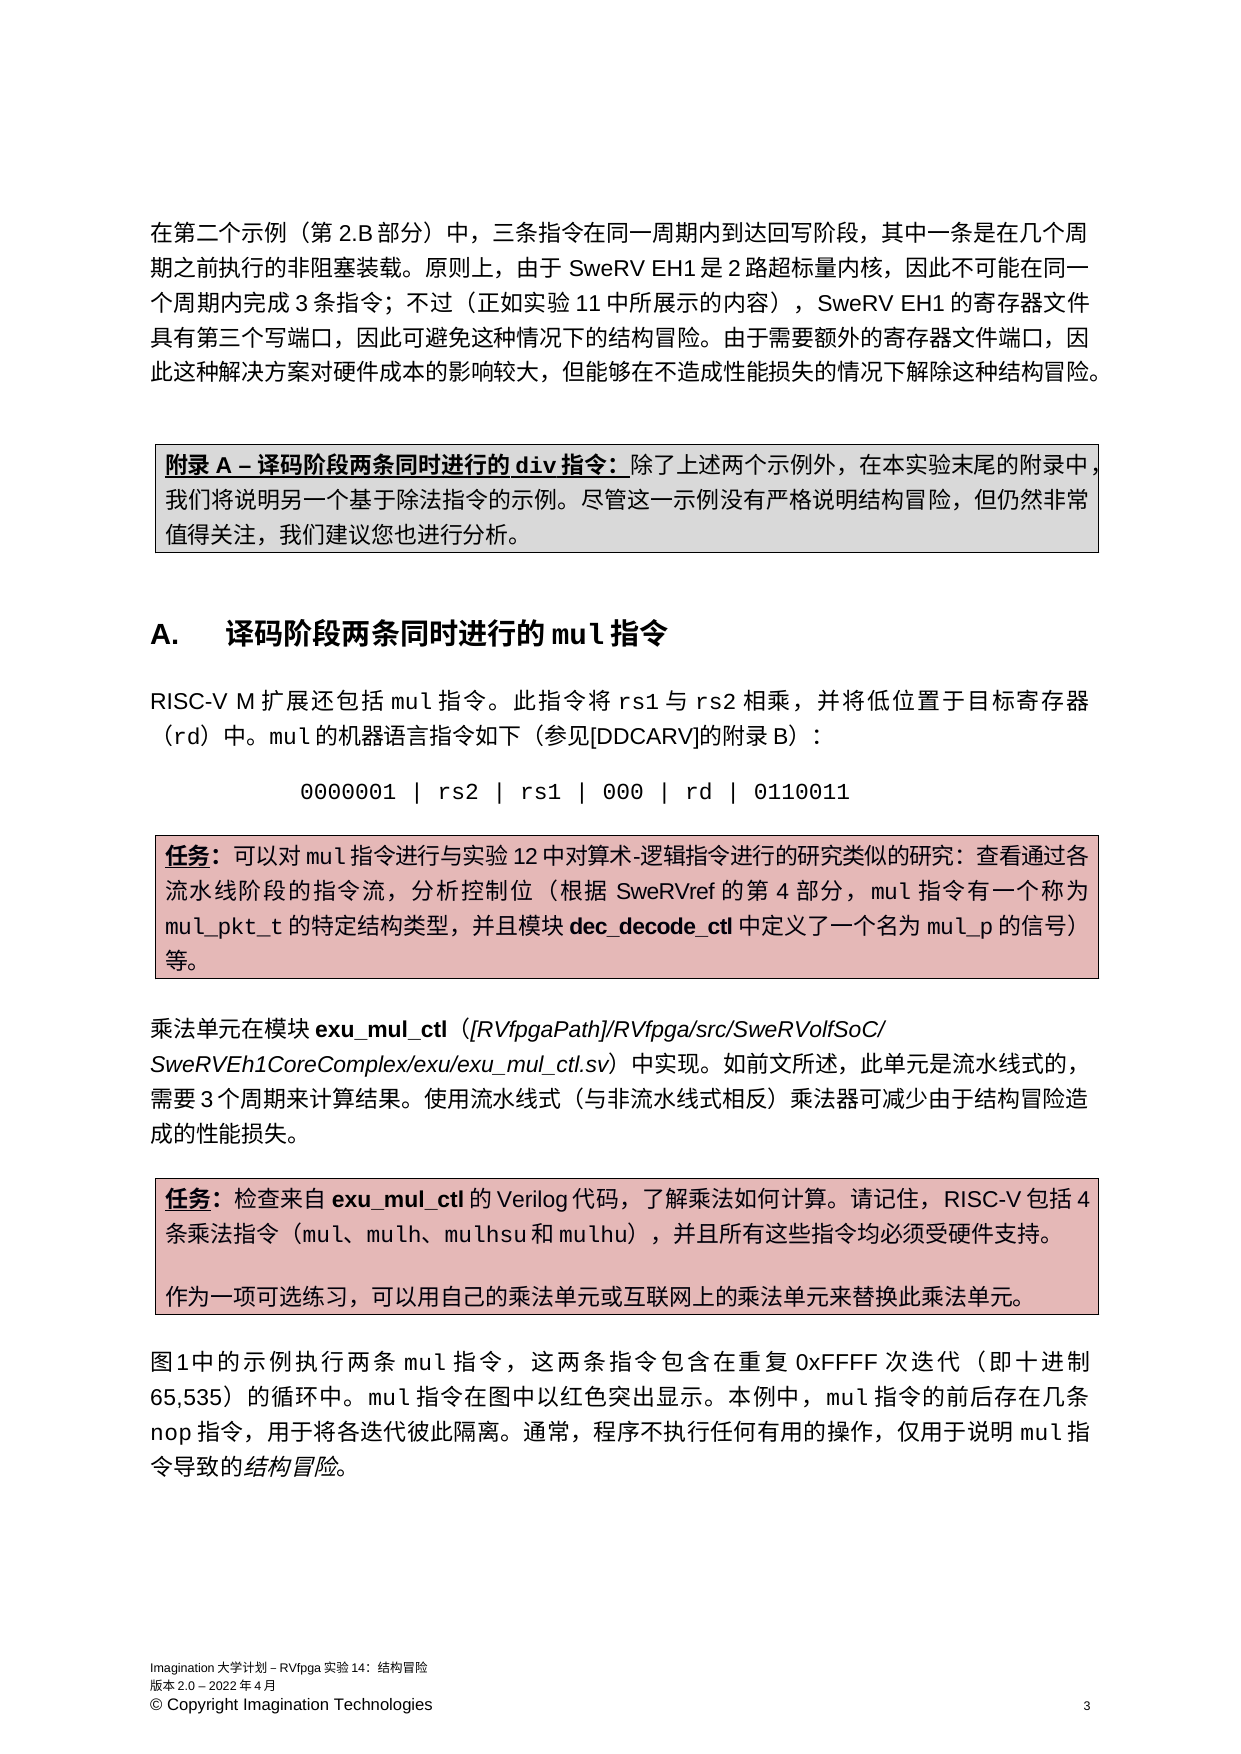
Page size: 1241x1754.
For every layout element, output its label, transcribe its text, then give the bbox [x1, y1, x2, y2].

text RISC-V M扩展还包括mul指令。此指令将rs1与rs2相乘，并将低位置于目标寄存器（rd）中。mul的机器语言指令如下（参见[DDCARV]的附录B）： [150, 683, 1090, 751]
list 附录A – 译码阶段两条同时进行的div指令：除了上述两个示例外，在本实验末尾的附录中，我们将说明另一个基于除法指令的示例。尽管这一示例没有严格说明结构冒险，但仍然非常值得关注，我们建议您也进行分析。 [156, 445, 1098, 552]
text 乘法单元在模块exu_mul_ctl（[RVfpgaPath]/RVfpga/src/SweRVolfSoC/SweRVEh1CoreComplex/exu/exu_mul_ctl.sv）中实现。如前文所述，此单元是流水线式的，需要3个周期来计算结果。使用流水线式（与非流水线式相反）乘法器可减少由于结构冒险造成的性能损失。 [150, 1011, 1090, 1149]
list 任务：检查来自exu_mul_ctl的Verilog代码，了解乘法如何计算。请记住，RISC-V包括4条乘法指令（mul、mulh、mulhsu和mulhu），并且所有这些指令均必须受硬件支持。 [156, 1179, 1098, 1248]
list 译码阶段两条同时进行的mul指令 [150, 610, 1090, 653]
list 作为一项可选练习，可以用自己的乘法单元或互联网上的乘法单元来替换此乘法单元。 [156, 1276, 1098, 1314]
text 0000001 | rs2 | rs1 | 000 | rd | 0110011 [225, 780, 1090, 806]
list 任务：可以对mul指令进行与实验12中对算术-逻辑指令进行的研究类似的研究：查看通过各流水线阶段的指令流，分析控制位（根据SweRVref的第4部分，mul指令有一个称为mul_pkt_t的特定结构类型，并且模块dec_decode_ctl中定义了一个名为mul_p的信号）等。 [156, 836, 1098, 978]
text 在第二个示例（第2.B部分）中，三条指令在同一周期内到达回写阶段，其中一条是在几个周期之前执行的非阻塞装载。原则上，由于SweRV EH1是2路超标量内核，因此不可能在同一个周期内完成3条指令；不过（正如实验11中所展示的内容），SweRV EH1的寄存器文件具有第三个写端口，因此可避免这种情况下的结构冒险。由于需要额外的寄存器文件端口，因此这种解决方案对硬件成本的影响较大，但能够在不造成性能损失的情况下解除这种结构冒险。 [150, 215, 1090, 387]
text 图1中的示例执行两条mul指令，这两条指令包含在重复0xFFFF次迭代（即十进制65,535）的循环中。mul指令在图中以红色突出显示。本例中，mul指令的前后存在几条nop指令，用于将各迭代彼此隔离。通常，程序不执行任何有用的操作，仅用于说明mul指令导致的结构冒险。 [150, 1344, 1090, 1482]
